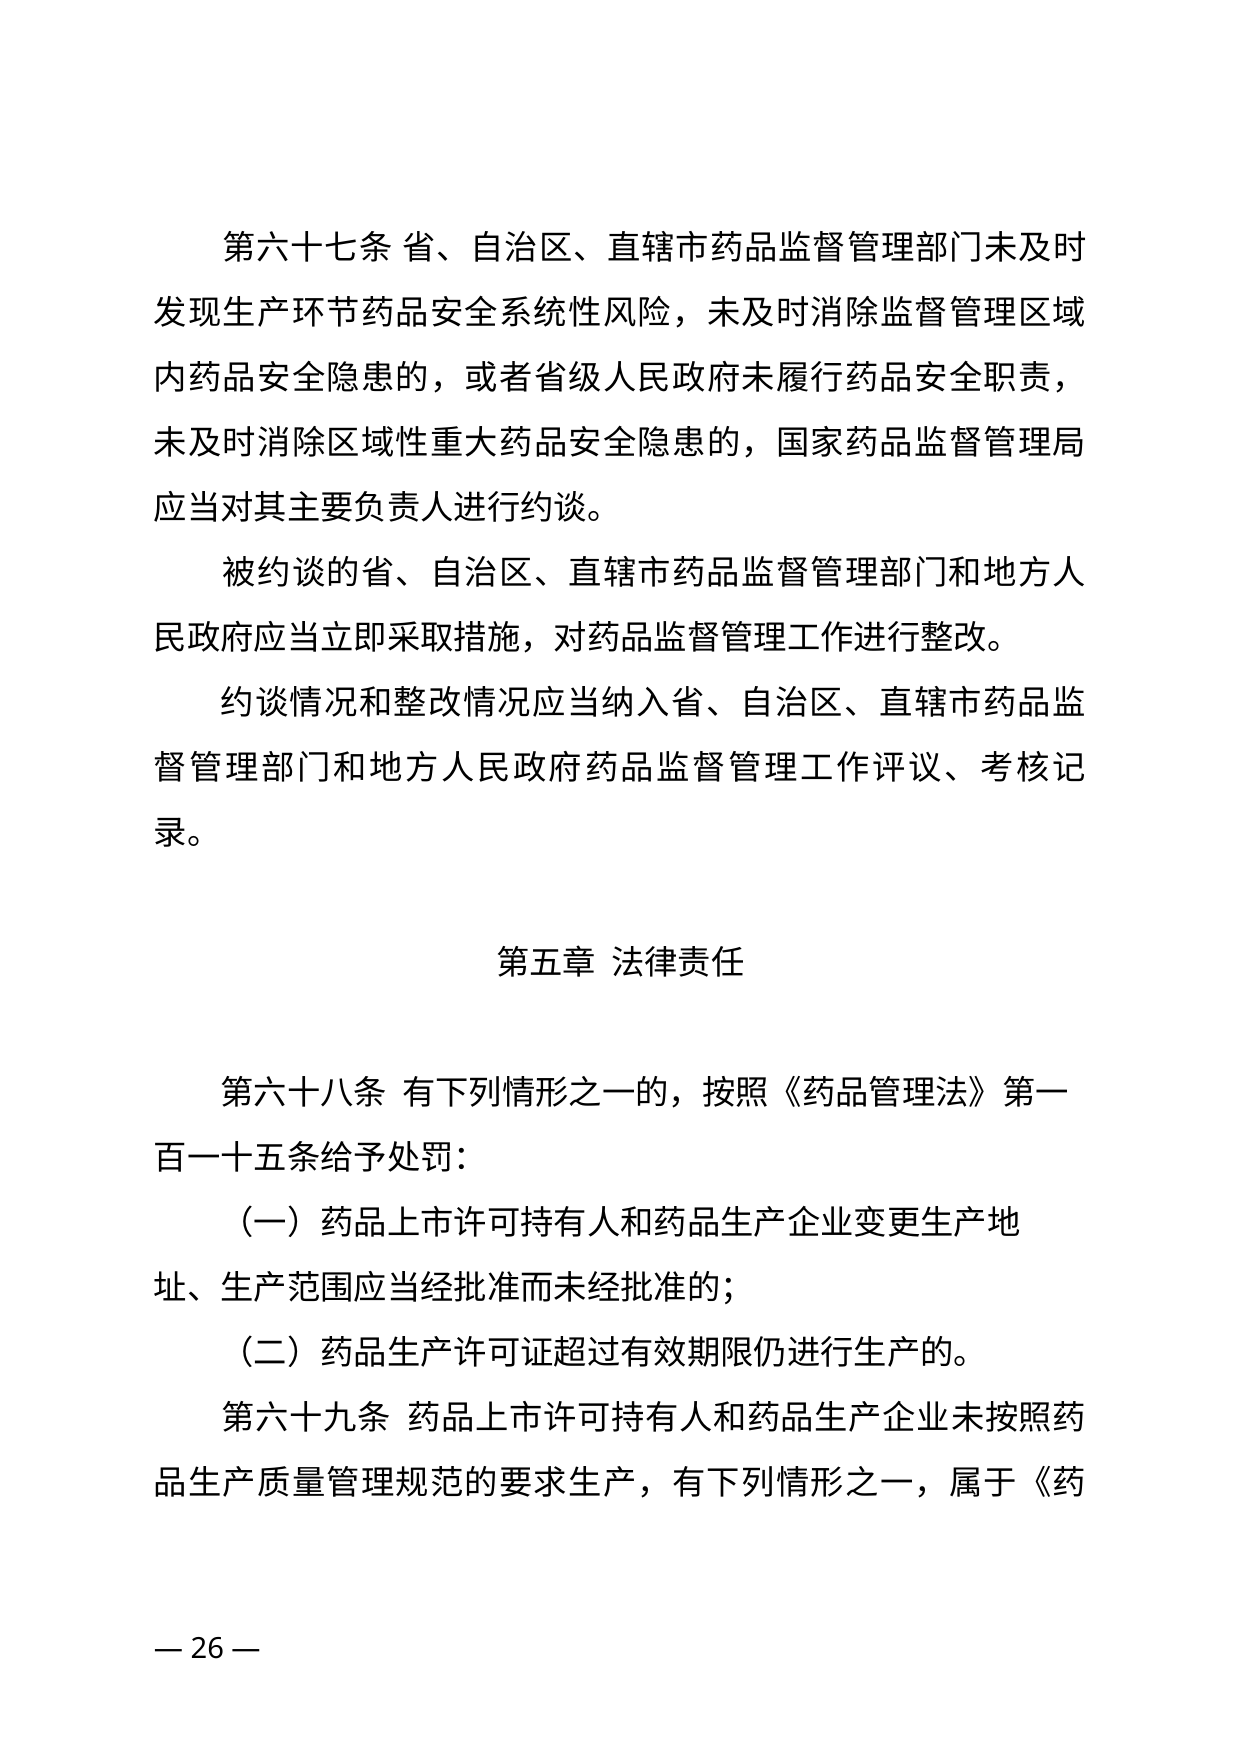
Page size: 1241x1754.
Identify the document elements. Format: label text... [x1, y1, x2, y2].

text 第六十八条 有下列情形之一的，按照《药品管理法》第一百一十五条给予处罚： [153, 1057, 1087, 1187]
text 被约谈的省、自治区、直辖市药品监督管理部门和地方人民政府应当立即采取措施，对药品监督管理工作进行整改。 [153, 537, 1087, 667]
list 第五章 法律责任 [153, 927, 1087, 992]
text （一）药品上市许可持有人和药品生产企业变更生产地址、生产范围应当经批准而未经批准的； [153, 1187, 1087, 1317]
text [153, 1382, 1087, 1512]
text （二）药品生产许可证超过有效期限仍进行生产的。 [153, 1317, 1087, 1382]
text 约谈情况和整改情况应当纳入省、自治区、直辖市药品监督管理部门和地方人民政府药品监督管理工作评议、考核记录。 [153, 667, 1087, 862]
text 第六十七条 省、自治区、直辖市药品监督管理部门未及时发现生产环节药品安全系统性风险，未及时消除监督管理区域内药品安全隐患的，或者省级人民政府未履行药品安全职责，未及时消除区域性重大药品安全隐患的，国家药品监督管理局应当对其主要负责人进行约谈。 [153, 212, 1087, 537]
